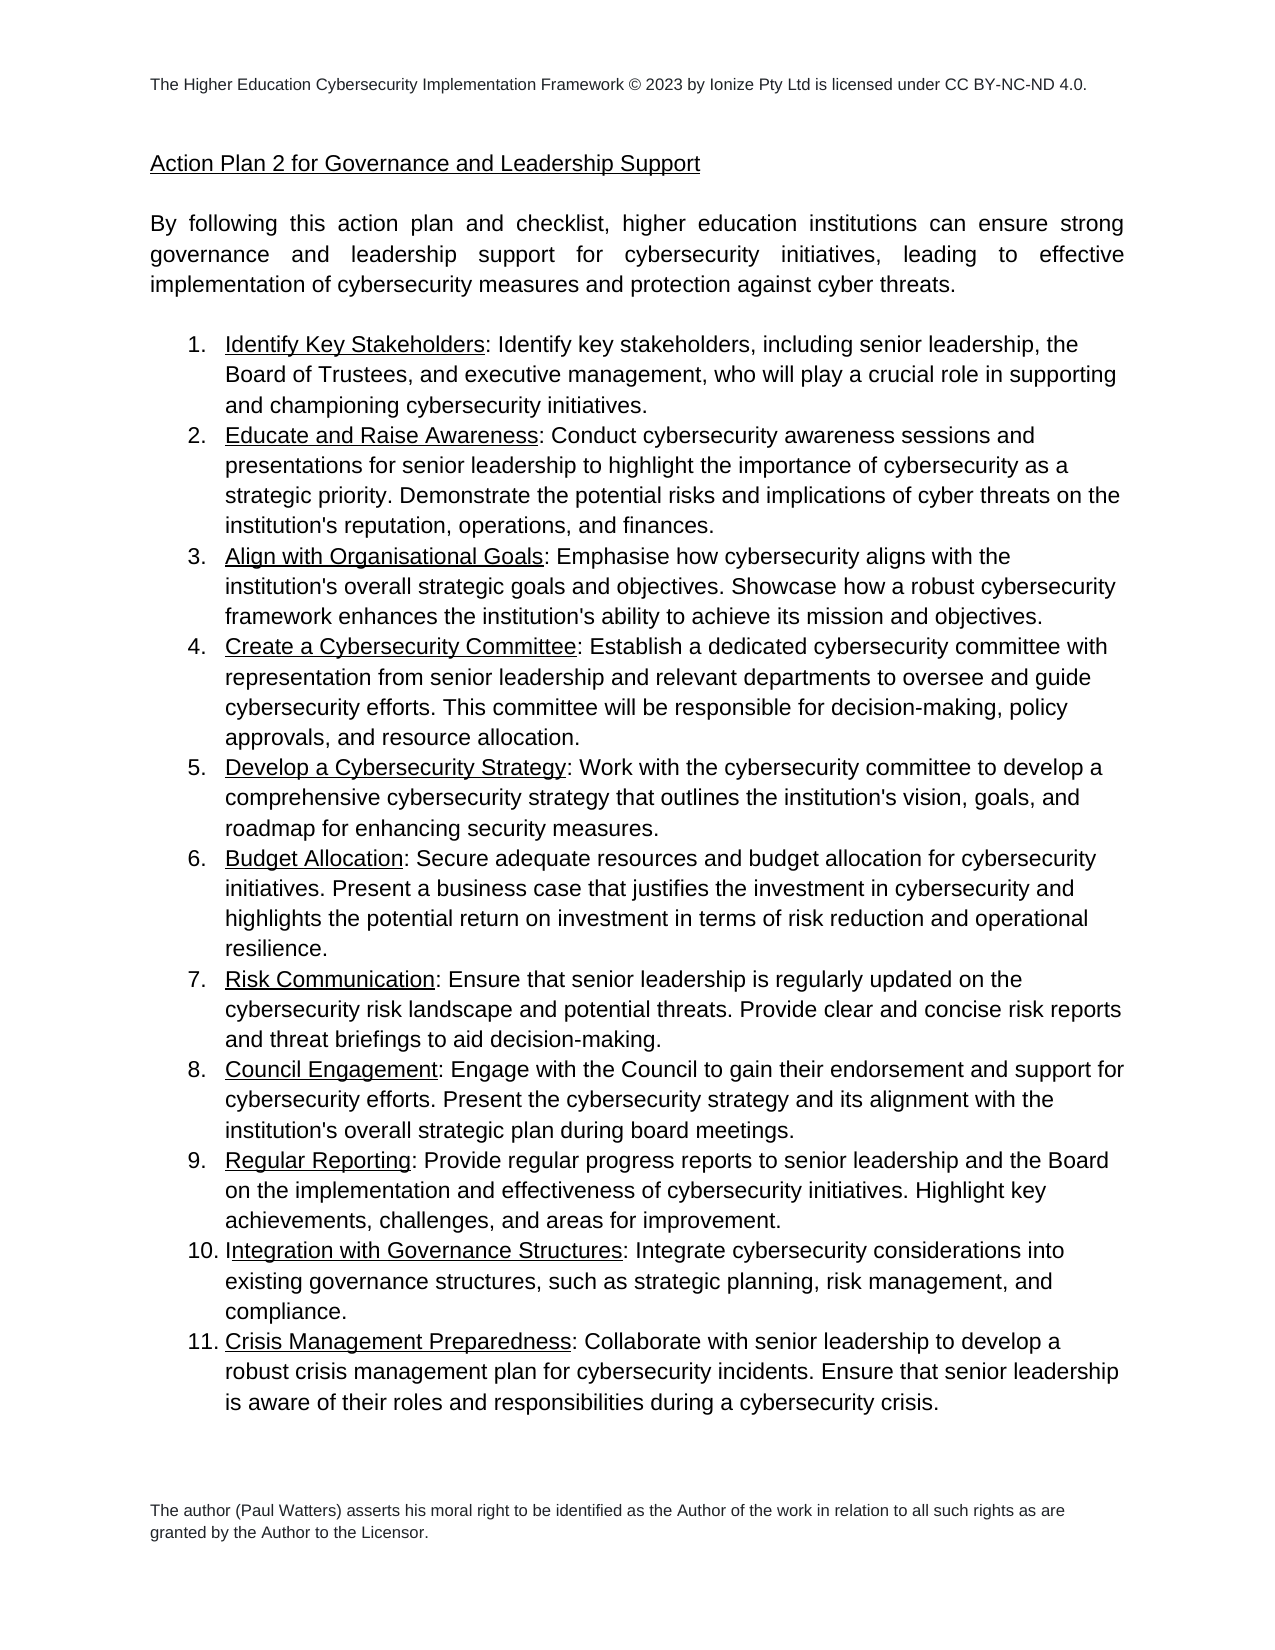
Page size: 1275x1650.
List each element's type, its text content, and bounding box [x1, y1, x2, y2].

list Crisis Management Preparedness: Collaborate with senior leadership to develop a robust crisis management plan for cybersecurity incidents. Ensure that senior leadership is aware of their roles and responsibilities during a cybersecurity crisis. [187, 1328, 1125, 1415]
list Create a Cybersecurity Committee: Establish a dedicated cybersecurity committee with representation from senior leadership and relevant departments to oversee and guide cybersecurity efforts. This committee will be responsible for decision-making, policy approvals, and resource allocation. [187, 633, 1125, 750]
list Educate and Raise Awareness: Conduct cybersecurity awareness sessions and presentations for senior leadership to highlight the importance of cybersecurity as a strategic priority. Demonstrate the potential risks and implications of cyber threats on the institution's reputation, operations, and finances. [187, 422, 1125, 539]
list Integration with Governance Structures: Integrate cybersecurity considerations into existing governance structures, such as strategic planning, risk management, and compliance. [187, 1237, 1125, 1324]
list Risk Communication: Ensure that senior leadership is regularly updated on the cybersecurity risk landscape and potential threats. Provide clear and concise risk reports and threat briefings to aid decision-making. [187, 966, 1125, 1052]
text By following this action plan and checklist, higher education institutions can ensure strong governance and leadership support for cybersecurity initiatives, leading to effective implementation of cybersecurity measures and protection against cyber threats. [150, 210, 1125, 297]
list Budget Allocation: Secure adequate resources and budget allocation for cybersecurity initiatives. Present a business case that justifies the investment in cybersecurity and highlights the potential return on investment in terms of risk reduction and operational resilience. [187, 845, 1125, 962]
list Regular Reporting: Provide regular progress reports to senior leadership and the Board on the implementation and effectiveness of cybersecurity initiatives. Highlight key achievements, challenges, and areas for improvement. [187, 1147, 1125, 1234]
list Identify Key Stakeholders: Identify key stakeholders, including senior leadership, the Board of Trustees, and executive management, who will play a crucial role in supporting and championing cybersecurity initiatives. [187, 331, 1125, 418]
list Align with Organisational Goals: Emphasise how cybersecurity aligns with the institution's overall strategic goals and objectives. Showcase how a robust cybersecurity framework enhances the institution's ability to achieve its mission and objectives. [187, 543, 1125, 629]
list Council Engagement: Engage with the Council to gain their endorsement and support for cybersecurity efforts. Present the cybersecurity strategy and its alignment with the institution's overall strategic plan during board meetings. [187, 1056, 1125, 1143]
text Action Plan 2 for Governance and Leadership Support [150, 150, 1125, 176]
list Develop a Cybersecurity Strategy: Work with the cybersecurity committee to develop a comprehensive cybersecurity strategy that outlines the institution's vision, goals, and roadmap for enhancing security measures. [187, 754, 1125, 841]
